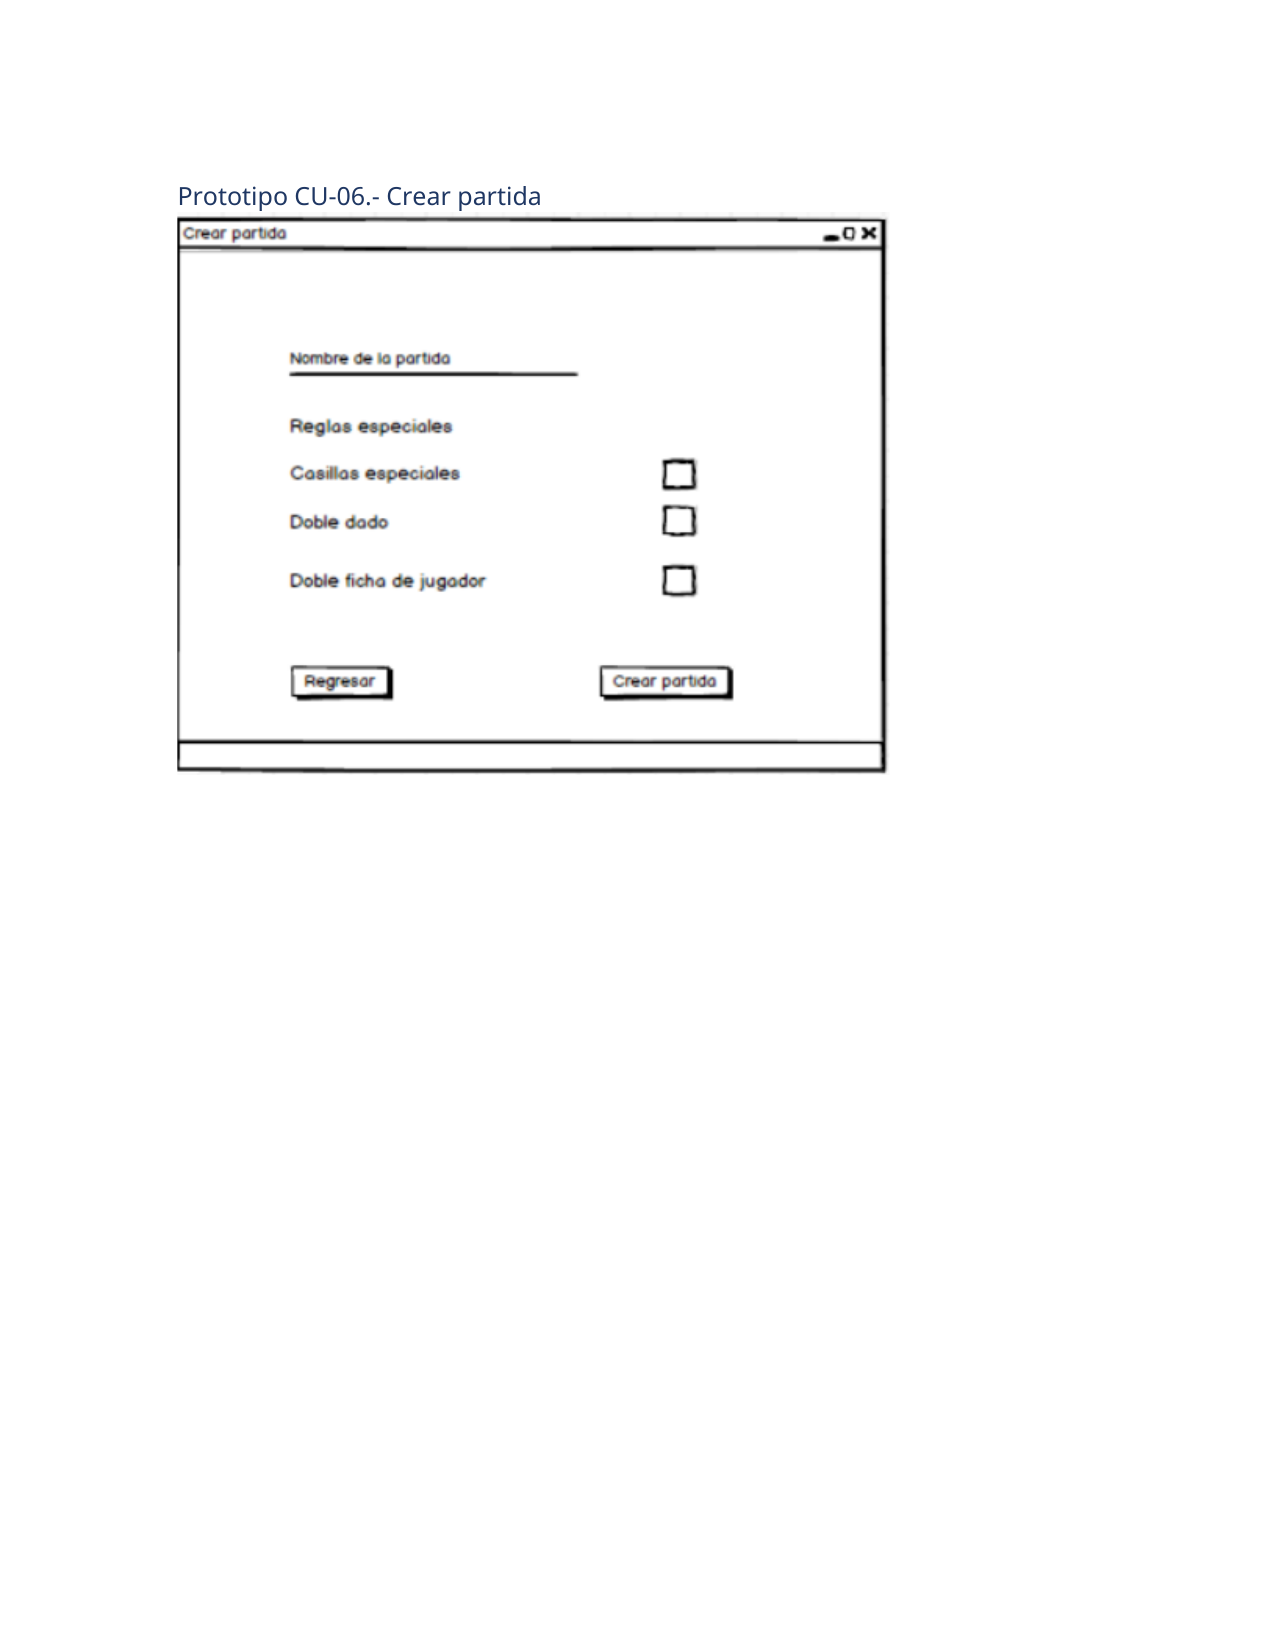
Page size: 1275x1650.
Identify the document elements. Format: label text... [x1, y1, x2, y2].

picture [177, 212, 890, 775]
subtitle Prototipo CU-06.- Crear partida [177, 178, 1098, 212]
